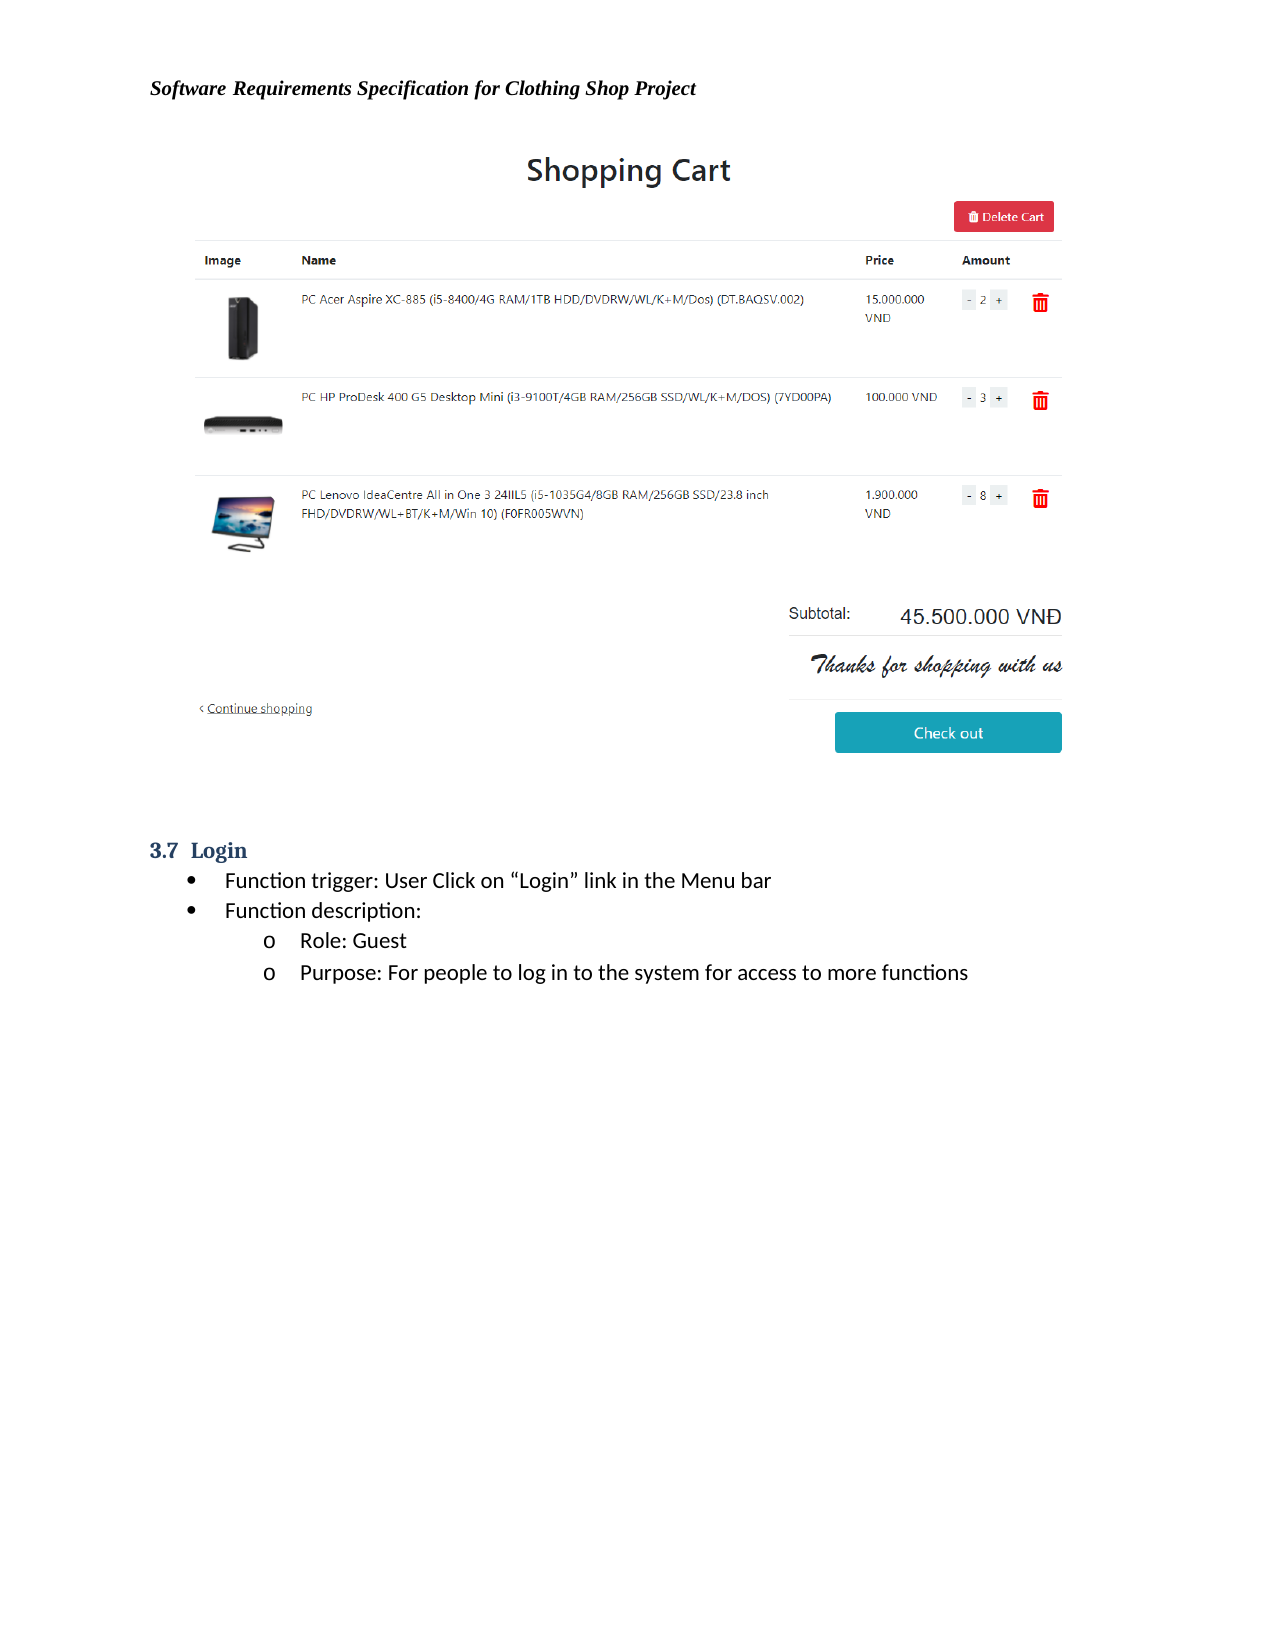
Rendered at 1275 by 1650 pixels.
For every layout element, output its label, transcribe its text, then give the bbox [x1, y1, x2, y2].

list Function trigger: User Click on “Login” link in the Menu bar [187, 866, 1125, 894]
list Login [150, 838, 1125, 864]
list Function description: [187, 896, 1125, 924]
list Role: Guest [262, 927, 1125, 956]
list Purpose: For people to log in to the system for access to more functions [262, 958, 1125, 987]
picture [150, 150, 1093, 771]
